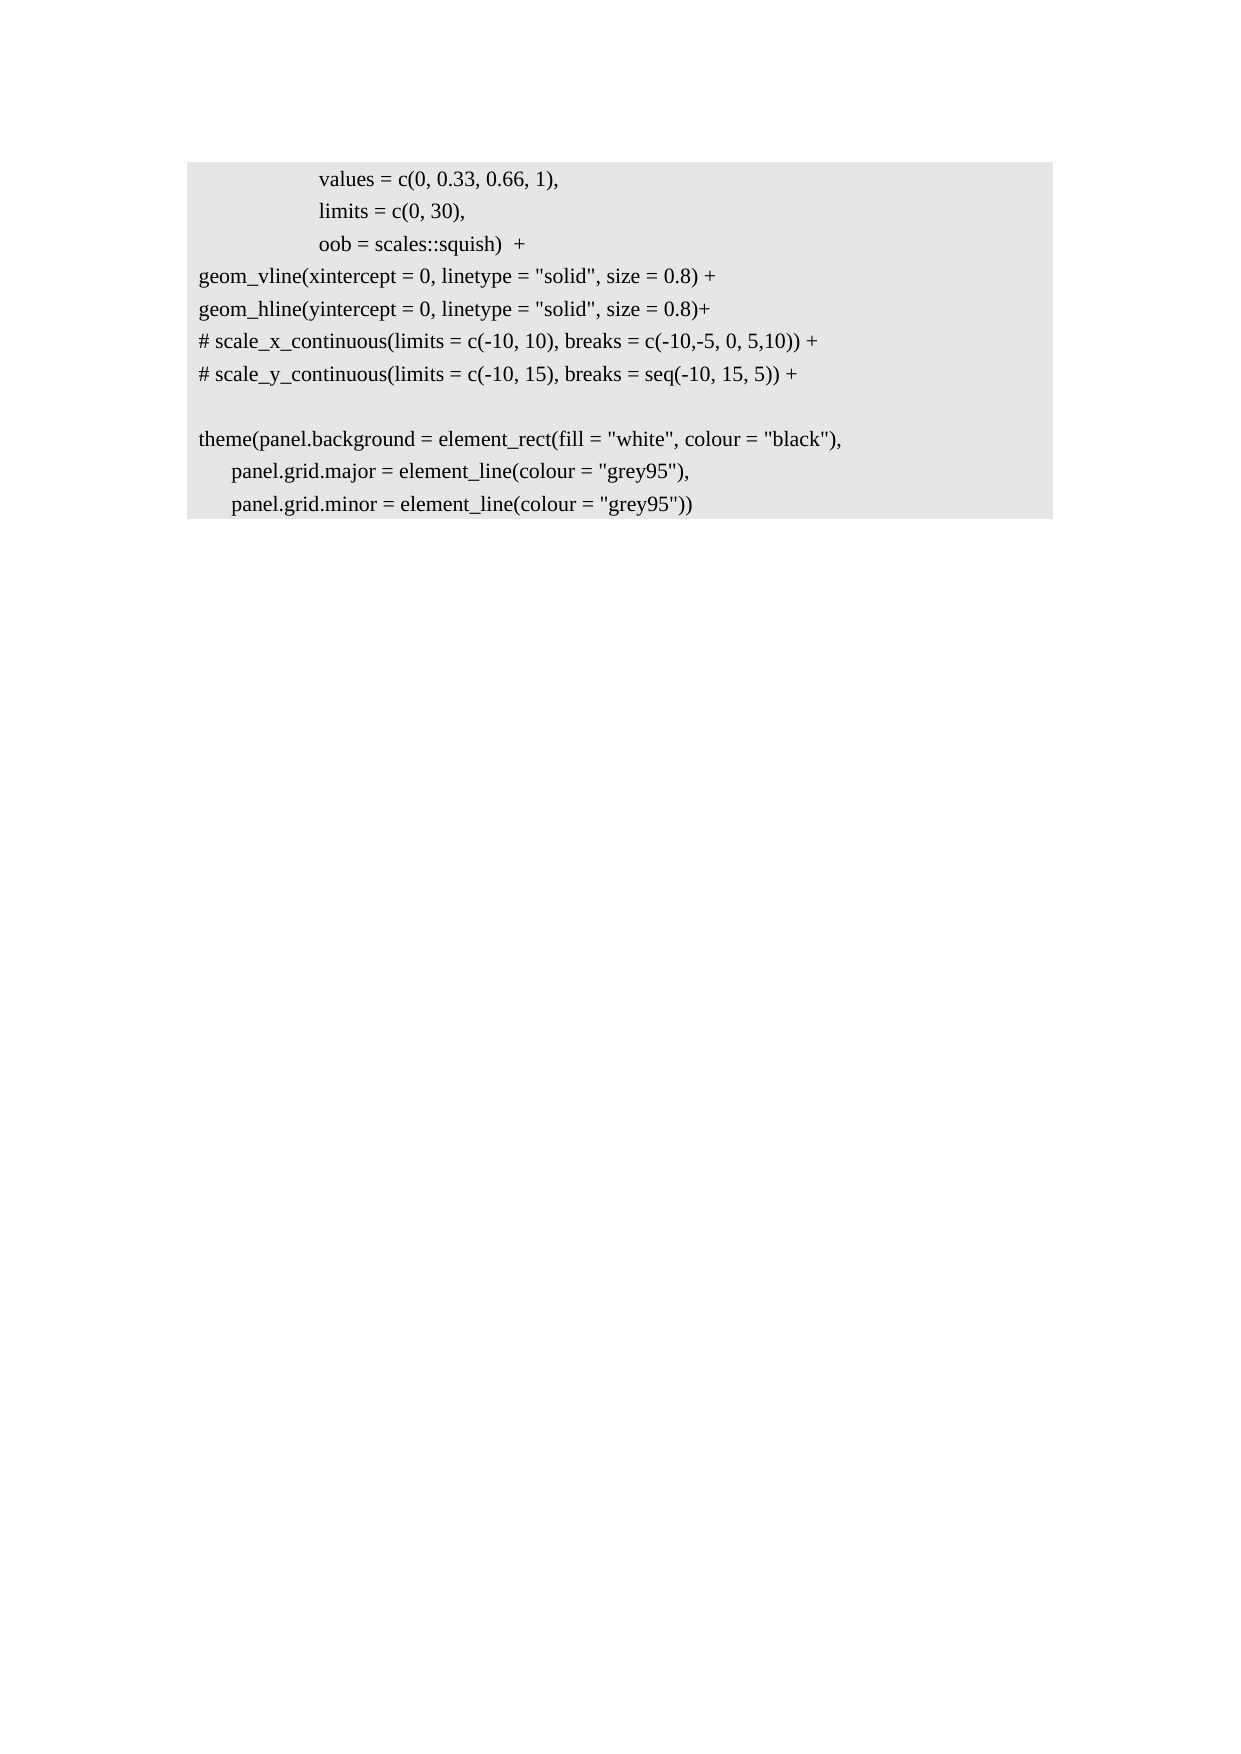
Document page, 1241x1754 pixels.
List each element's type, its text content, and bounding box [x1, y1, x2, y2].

text panel.grid.minor = element_line(colour = "grey95")) [187, 487, 1053, 519]
text # scale_x_continuous(limits = c(-10, 10), breaks = c(-10,-5, 0, 5,10)) + [187, 324, 1053, 357]
text geom_vline(xintercept = 0, linetype = "solid", size = 0.8) + [187, 259, 1053, 292]
text panel.grid.major = element_line(colour = "grey95"), [187, 454, 1053, 487]
text # scale_y_continuous(limits = c(-10, 15), breaks = seq(-10, 15, 5)) + [187, 357, 1053, 389]
text theme(panel.background = element_rect(fill = "white", colour = "black"), [187, 422, 1053, 454]
text values = c(0, 0.33, 0.66, 1), [187, 162, 1053, 194]
text limits = c(0, 30), [187, 194, 1053, 227]
text geom_hline(yintercept = 0, linetype = "solid", size = 0.8)+ [187, 292, 1053, 324]
text oob = scales::squish) + [187, 227, 1053, 259]
